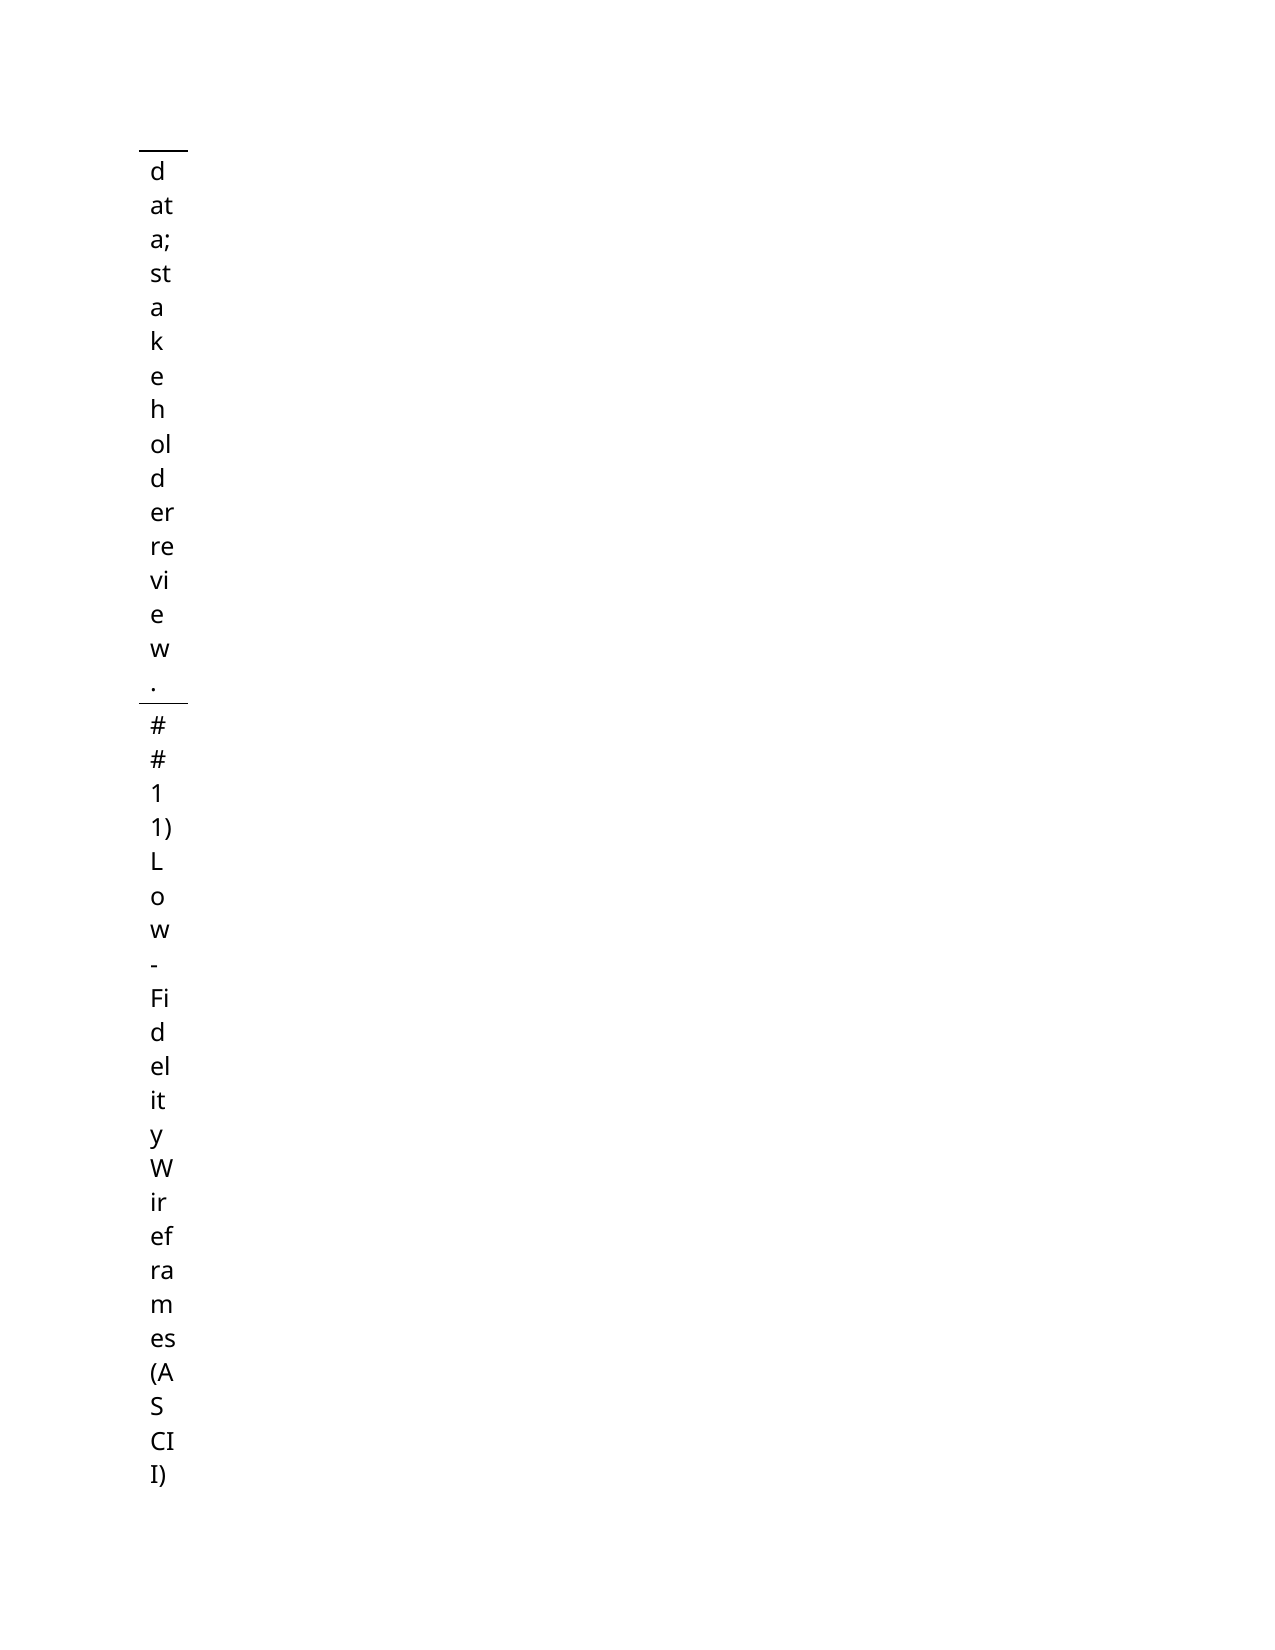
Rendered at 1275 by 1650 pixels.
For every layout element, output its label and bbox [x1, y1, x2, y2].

table_header [139, 152, 187, 702]
table_cell [139, 704, 187, 1491]
